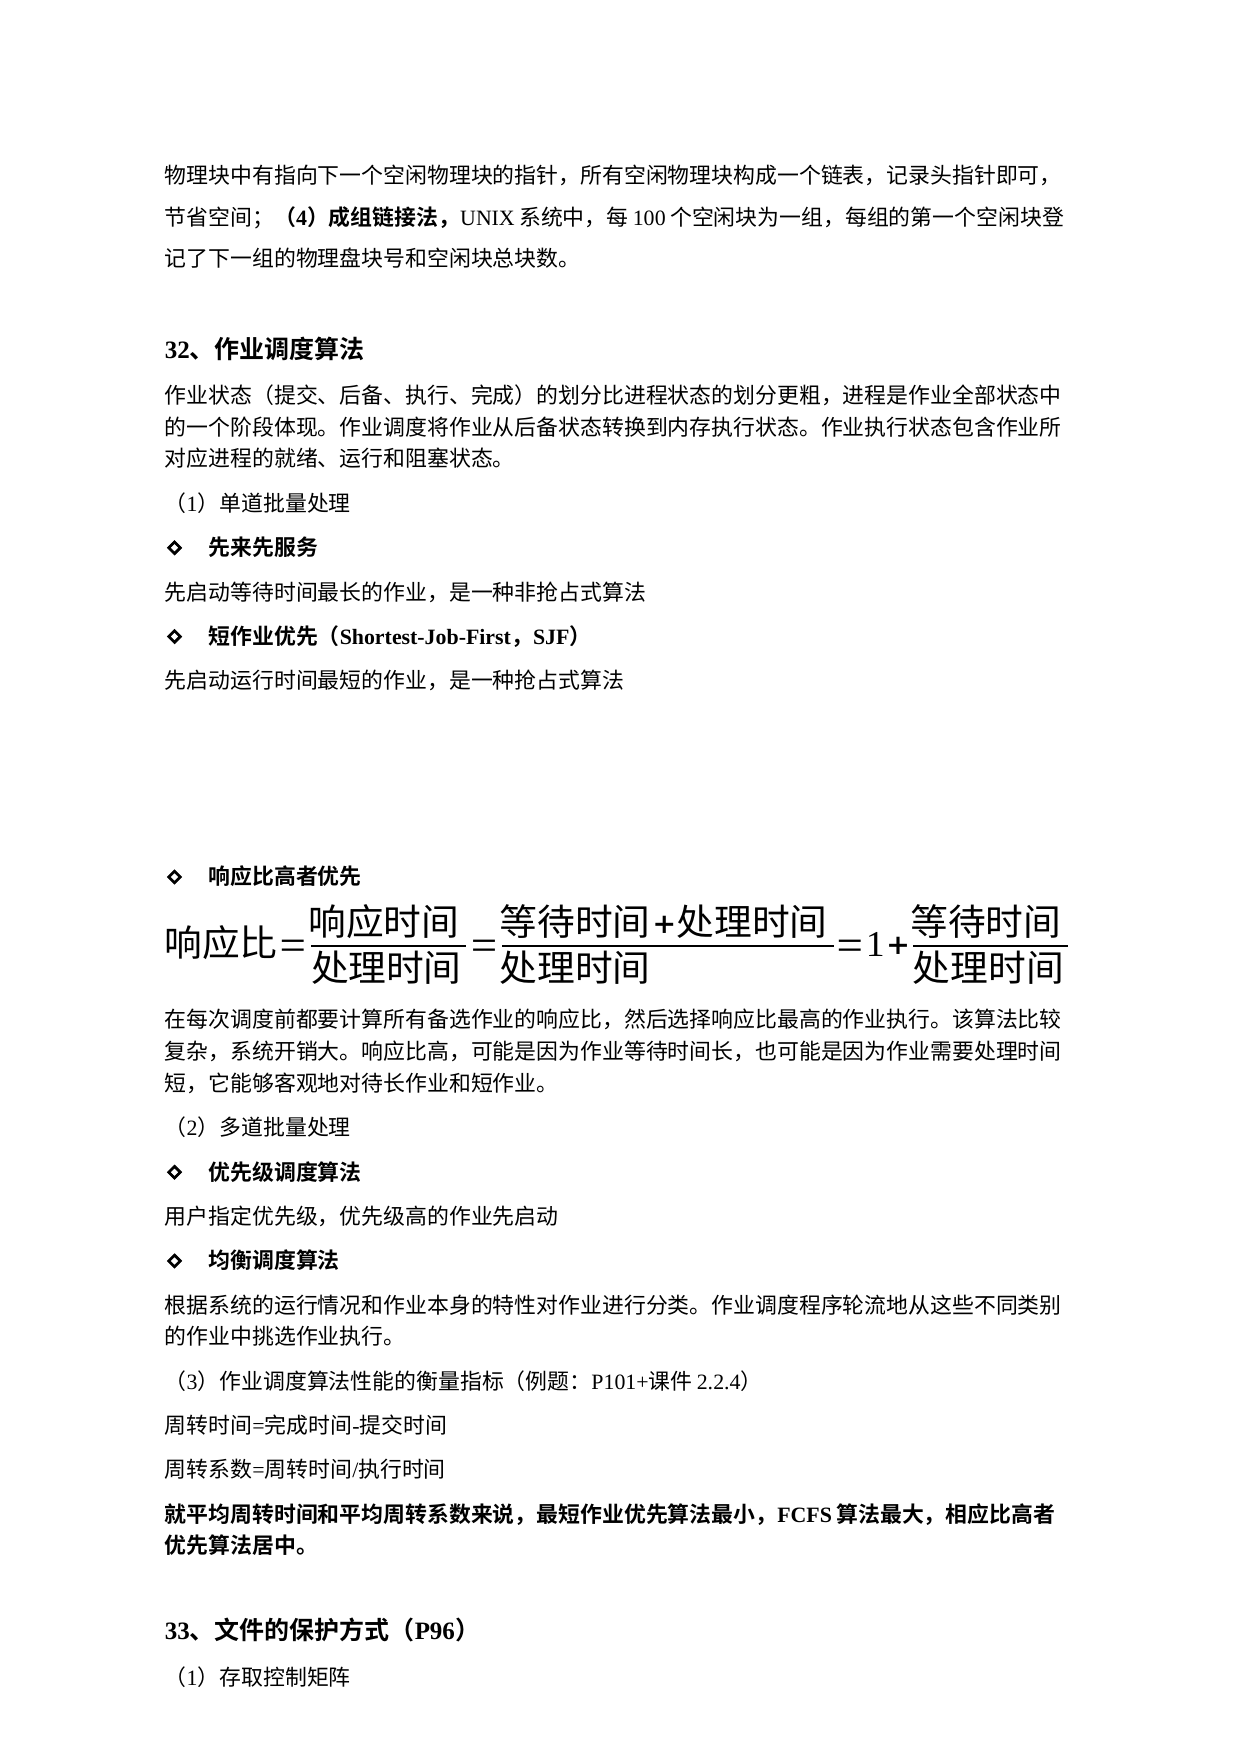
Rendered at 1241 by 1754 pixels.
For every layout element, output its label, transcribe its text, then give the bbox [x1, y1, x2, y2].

text （1）存取控制矩阵 [164, 1660, 1076, 1691]
list 先来先服务 [164, 530, 1076, 562]
text 在每次调度前都要计算所有备选作业的响应比，然后选择响应比最高的作业执行。该算法比较复杂，系统开销大。响应比高，可能是因为作业等待时间长，也可能是因为作业需要处理时间短，它能够客观地对待长作业和短作业。 [164, 1002, 1076, 1097]
text 32、作业调度算法 [164, 329, 1076, 365]
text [164, 150, 1076, 275]
text 先启动运行时间最短的作业，是一种抢占式算法 [164, 663, 1076, 695]
list 短作业优先（Shortest-Job-First，SJF） [164, 619, 1076, 651]
list 均衡调度算法 [164, 1243, 1076, 1275]
text 周转系数=周转时间/执行时间 [164, 1452, 1076, 1484]
text 先启动等待时间最长的作业，是一种非抢占式算法 [164, 574, 1076, 606]
text 周转时间=完成时间-提交时间 [164, 1408, 1076, 1440]
text （1）单道批量处理 [164, 486, 1076, 517]
text （2）多道批量处理 [164, 1110, 1076, 1142]
text 用户指定优先级，优先级高的作业先启动 [164, 1199, 1076, 1231]
text 就平均周转时间和平均周转系数来说，最短作业优先算法最小，FCFS算法最大，相应比高者优先算法居中。 [164, 1497, 1076, 1560]
list 优先级调度算法 [164, 1154, 1076, 1186]
text （3）作业调度算法性能的衡量指标（例题：P101+课件2.2.4） [164, 1364, 1076, 1395]
text 根据系统的运行情况和作业本身的特性对作业进行分类。作业调度程序轮流地从这些不同类别的作业中挑选作业执行。 [164, 1288, 1076, 1351]
text 作业状态（提交、后备、执行、完成）的划分比进程状态的划分更粗，进程是作业全部状态中的一个阶段体现。作业调度将作业从后备状态转换到内存执行状态。作业执行状态包含作业所对应进程的就绪、运行和阻塞状态。 [164, 378, 1076, 473]
text 33、文件的保护方式（P96） [164, 1611, 1076, 1647]
list 响应比高者优先 [164, 859, 1076, 891]
